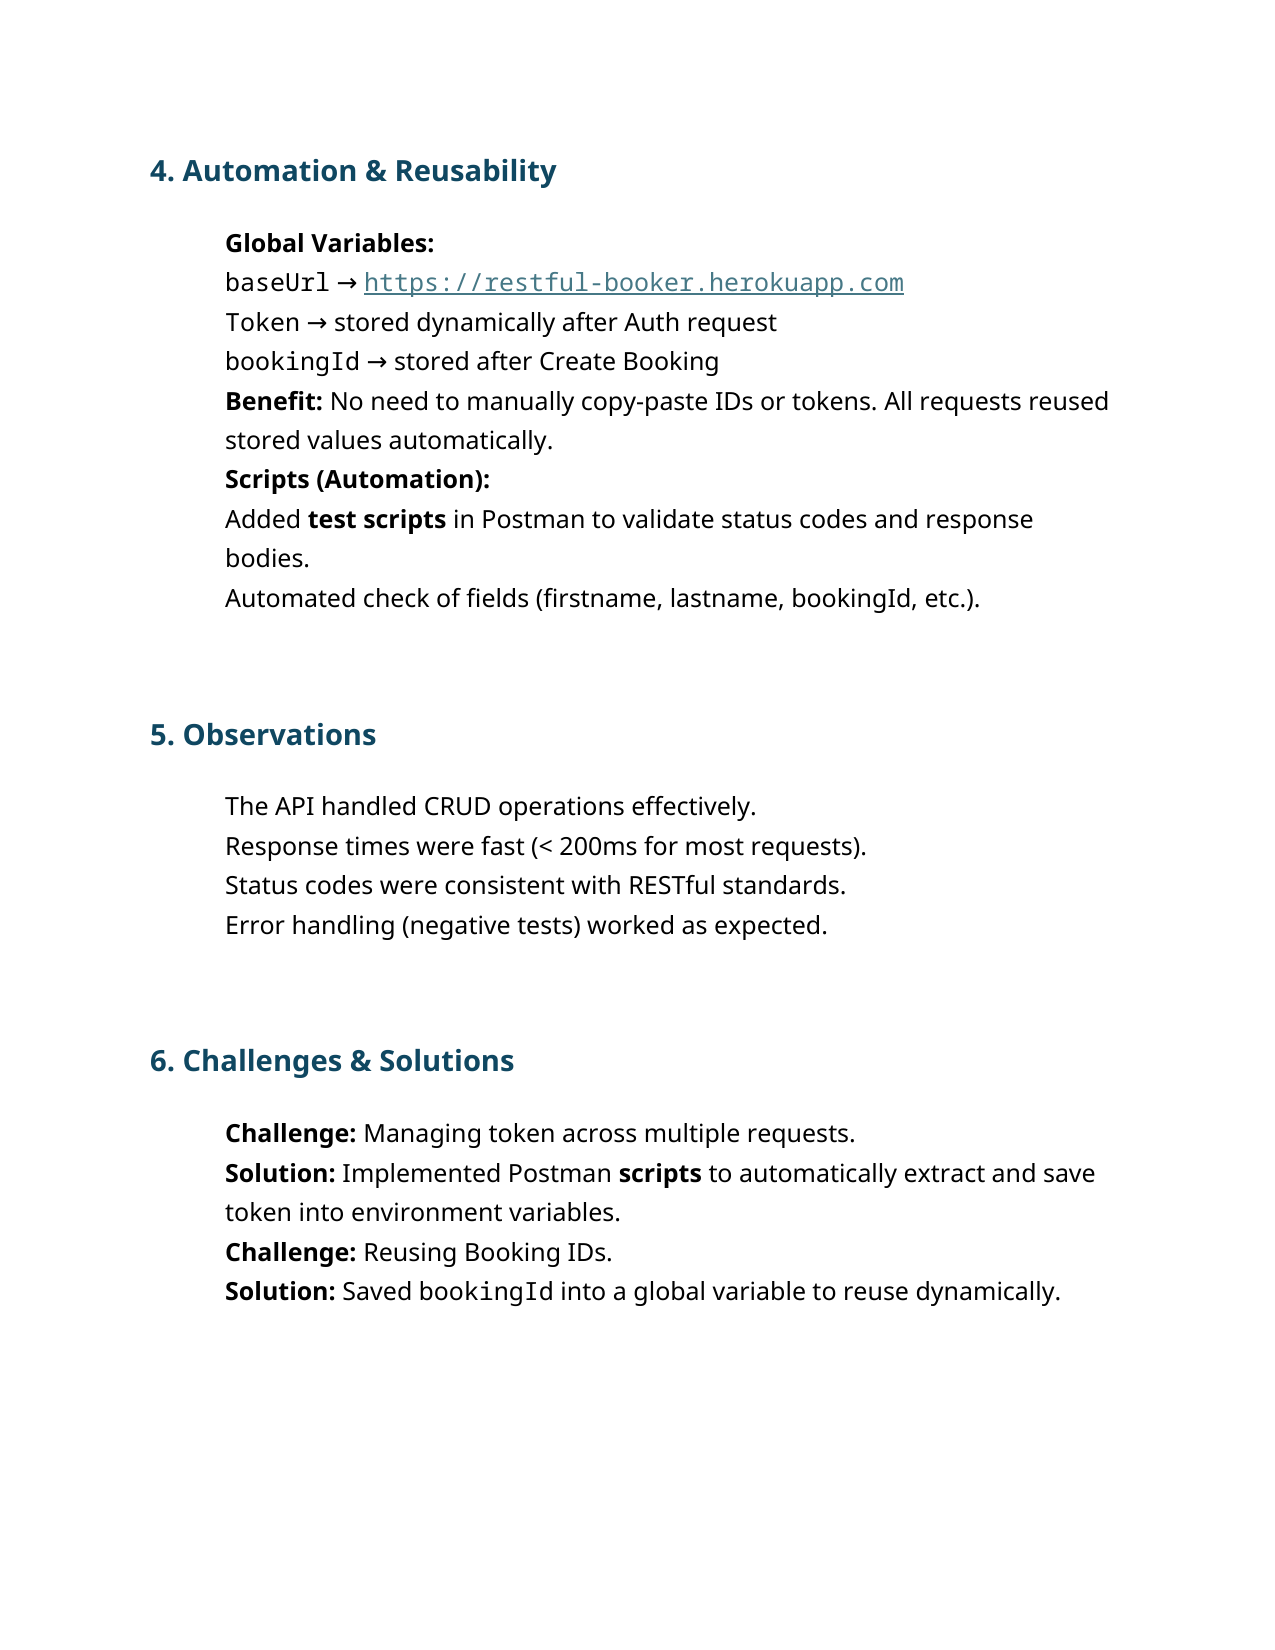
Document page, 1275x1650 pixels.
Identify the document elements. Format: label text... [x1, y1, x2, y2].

list Response times were fast (< 200ms for most requests). [225, 828, 1125, 862]
list Status codes were consistent with RESTful standards. [225, 868, 1125, 902]
list Benefit: No need to manually copy-paste IDs or tokens. All requests reused stored values automatically. [225, 383, 1125, 457]
list Global Variables: [225, 225, 1125, 259]
list Solution: Implemented Postman scripts to automatically extract and save token into environment variables. [225, 1155, 1125, 1229]
list Solution: Saved bookingId into a global variable to reuse dynamically. [225, 1274, 1125, 1308]
list Token → stored dynamically after Auth request [225, 304, 1125, 338]
list Challenge: Managing token across multiple requests. [225, 1116, 1125, 1150]
subtitle 5. Observations [150, 714, 1125, 753]
list The API handled CRUD operations effectively. [225, 789, 1125, 823]
list baseUrl → https://restful-booker.herokuapp.com [225, 265, 1125, 299]
subtitle 6. Challenges & Solutions [150, 1041, 1125, 1080]
list Added test scripts in Postman to validate status codes and response bodies. [225, 502, 1125, 575]
list Error handling (negative tests) worked as expected. [225, 907, 1125, 941]
list Automated check of fields (firstname, lastname, bookingId, etc.). [225, 581, 1125, 614]
list Challenge: Reusing Booking IDs. [225, 1234, 1125, 1268]
list bookingId → stored after Create Booking [225, 344, 1125, 378]
subtitle 4. Automation & Reusability [150, 150, 1125, 190]
list Scripts (Automation): [225, 462, 1125, 496]
